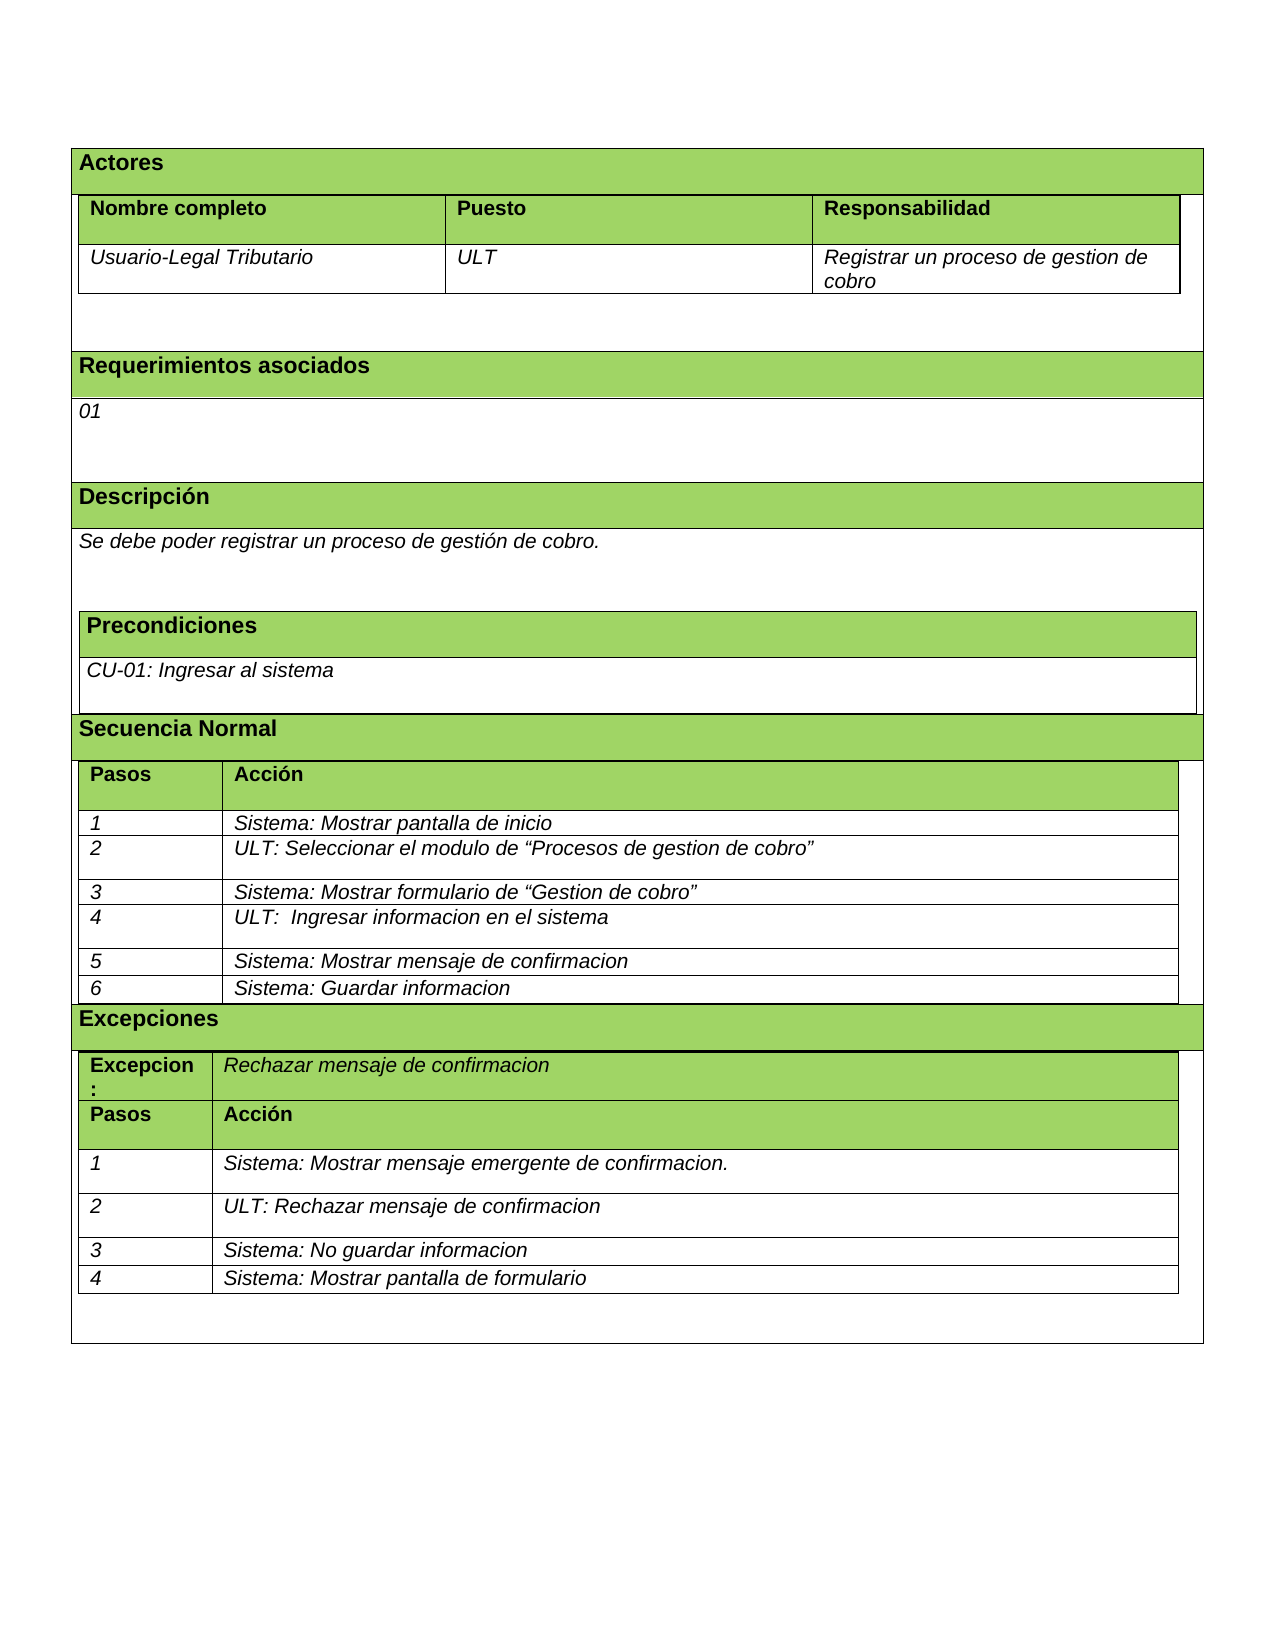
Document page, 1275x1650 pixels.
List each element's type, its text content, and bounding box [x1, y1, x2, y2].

table_cell [79, 976, 222, 1003]
table_cell [223, 880, 1178, 904]
table_cell [223, 811, 1178, 835]
table_cell [72, 195, 1203, 351]
table_cell [72, 1051, 1203, 1343]
table_cell [223, 976, 1178, 1003]
table_cell [223, 905, 1178, 948]
table_cell [72, 761, 78, 1004]
table_cell 01 [72, 399, 1203, 482]
table_cell [79, 811, 222, 835]
table_cell [79, 949, 222, 975]
table_cell Excepciones [72, 1005, 1203, 1050]
table_cell [223, 836, 1178, 879]
table_cell [79, 905, 222, 948]
table_cell Secuencia Normal [72, 715, 1203, 760]
table_cell [79, 880, 222, 904]
table_cell Descripción [72, 483, 1203, 528]
table_cell [79, 836, 222, 879]
table_cell Requerimientos asociados [72, 352, 1203, 397]
table_cell Actores [72, 149, 1203, 194]
table_cell [223, 949, 1178, 975]
table_cell [1179, 761, 1203, 1004]
table_cell Se debe poder registrar un proceso de gestión de cobro. [72, 529, 1203, 714]
